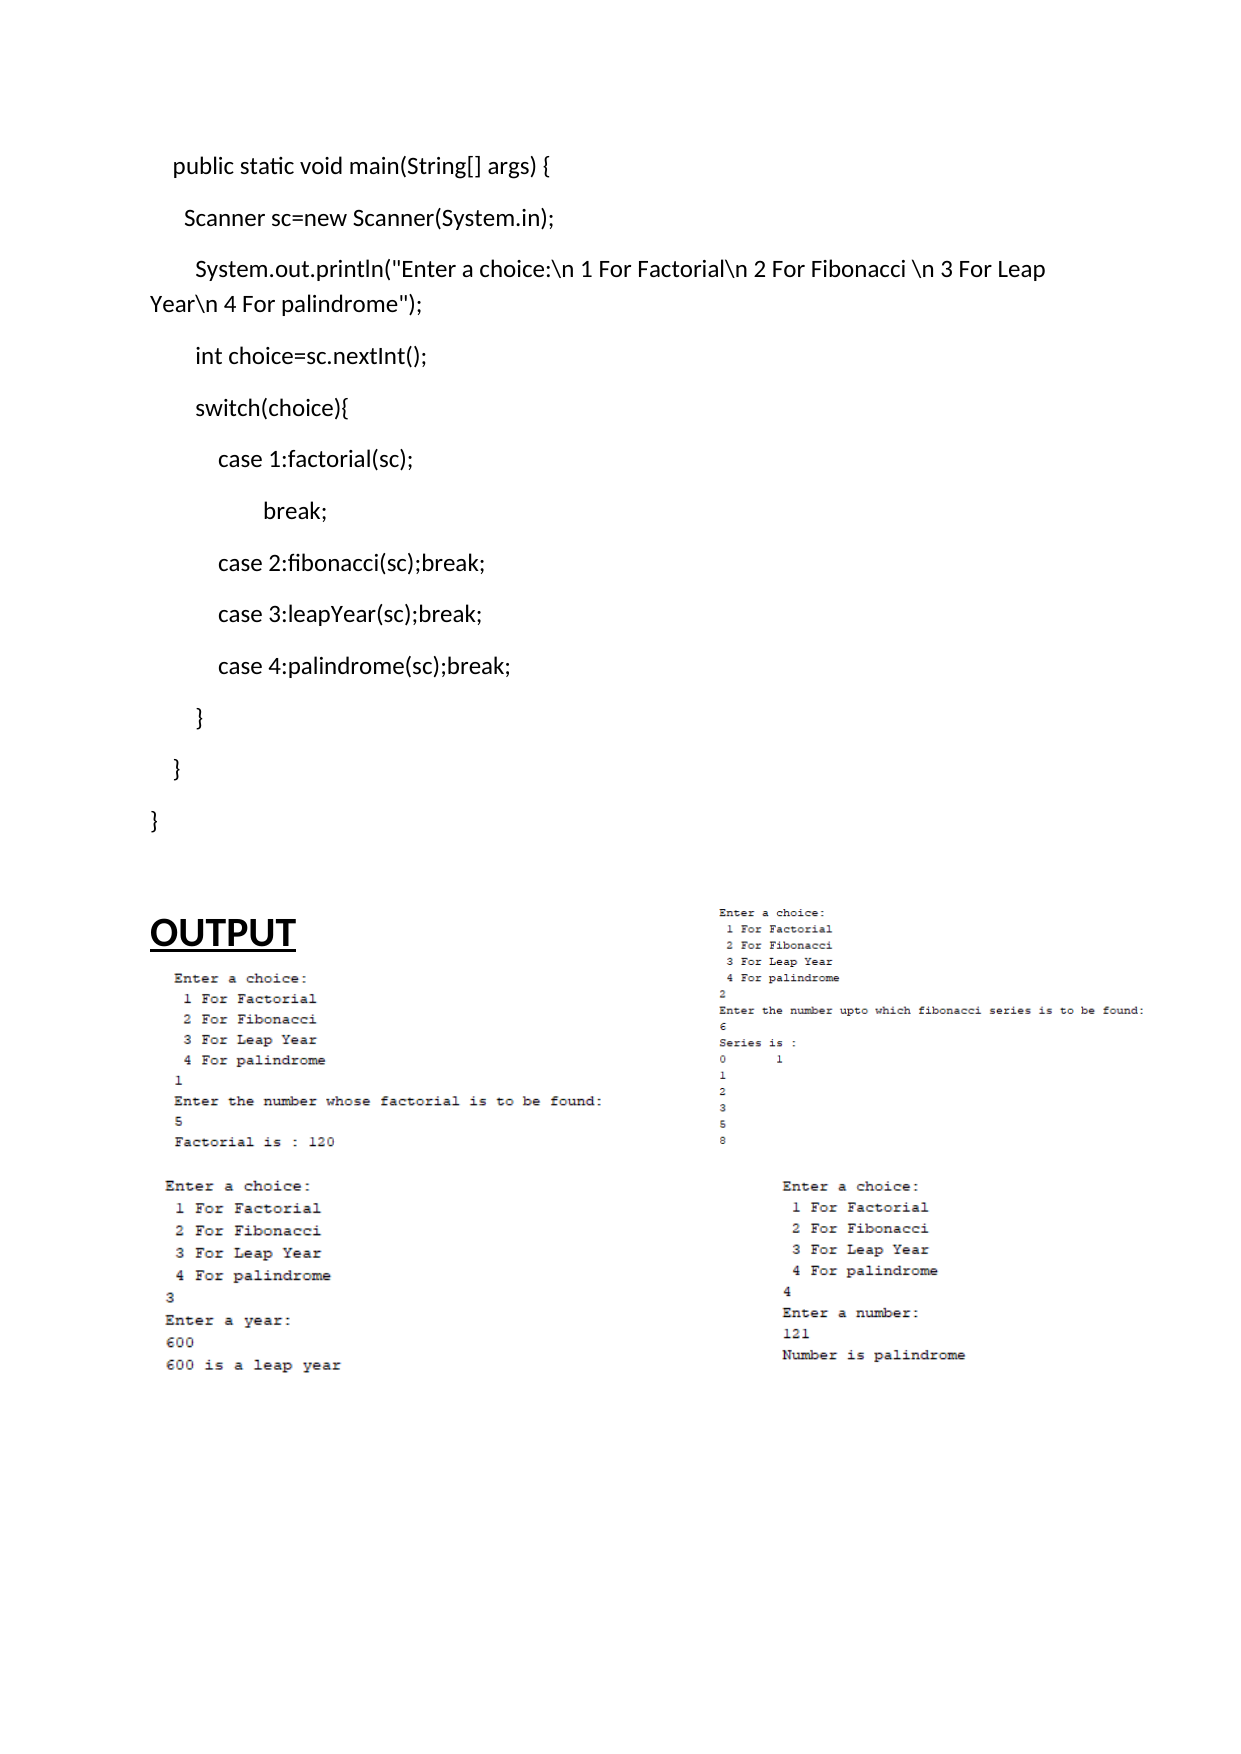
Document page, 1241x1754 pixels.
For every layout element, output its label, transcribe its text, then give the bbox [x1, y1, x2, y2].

picture [767, 1175, 1084, 1370]
text OUTPUT [150, 906, 702, 956]
text case 3:leapYear(sc);break; [150, 598, 1090, 629]
text public static void main(String[] args) { [150, 150, 1090, 181]
text } [150, 753, 1090, 784]
text Scanner sc=new Scanner(System.in); [150, 202, 1090, 232]
text int choice=sc.nextInt(); [150, 340, 1090, 371]
text System.out.println("Enter a choice:\n 1 For Factorial\n 2 For Fibonacci \n 3 For Leap Year\n 4 For palindrome"); [150, 253, 1090, 319]
picture [167, 968, 638, 1154]
picture [702, 906, 1149, 1149]
picture [150, 1174, 403, 1381]
text switch(choice){ [150, 392, 1090, 422]
text case 2:fibonacci(sc);break; [150, 547, 1090, 577]
text case 4:palindrome(sc);break; [150, 650, 1090, 681]
text } [150, 702, 1090, 732]
text } [150, 805, 1090, 836]
text case 1:factorial(sc); [150, 443, 1090, 474]
text break; [150, 495, 1090, 526]
